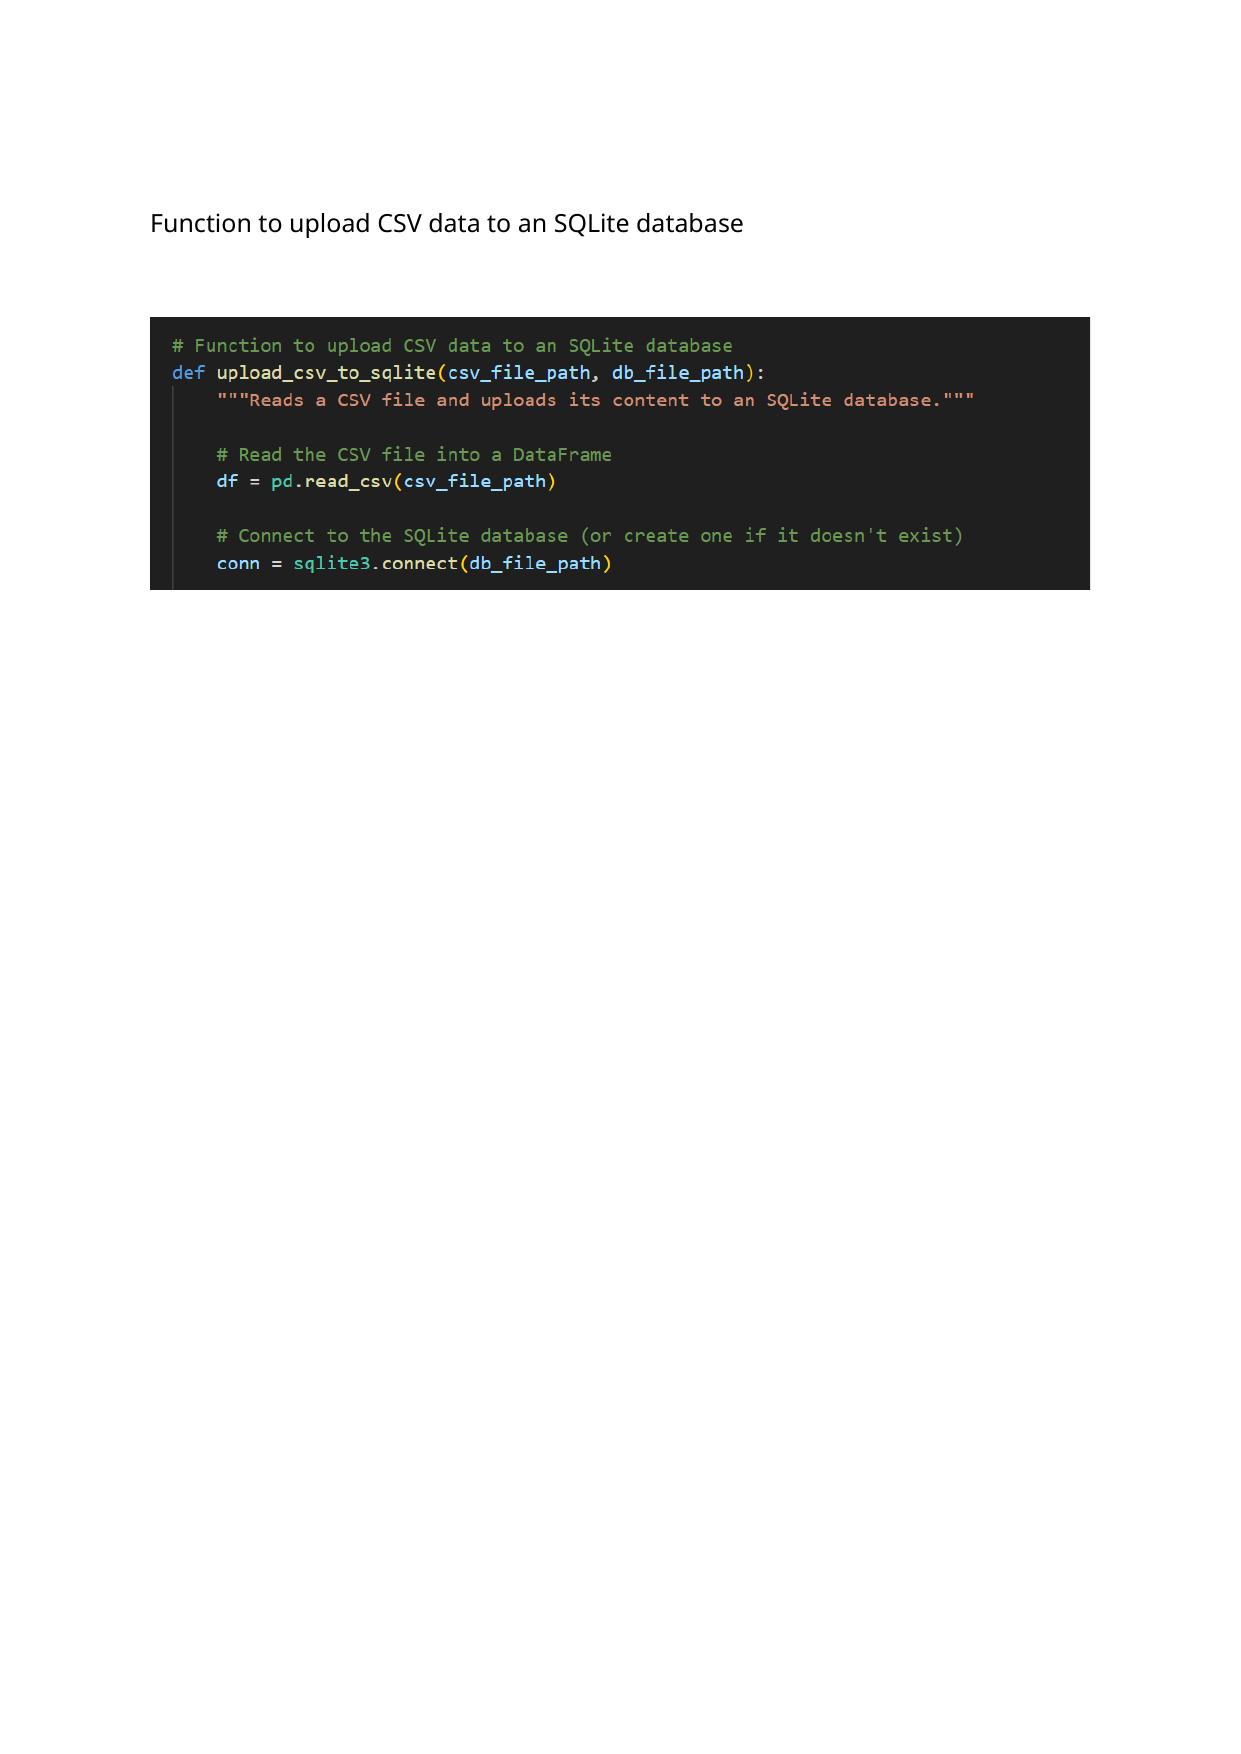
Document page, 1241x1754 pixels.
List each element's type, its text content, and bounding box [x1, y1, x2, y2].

text Function to upload CSV data to an SQLite database [150, 206, 1090, 240]
picture [150, 317, 1091, 590]
